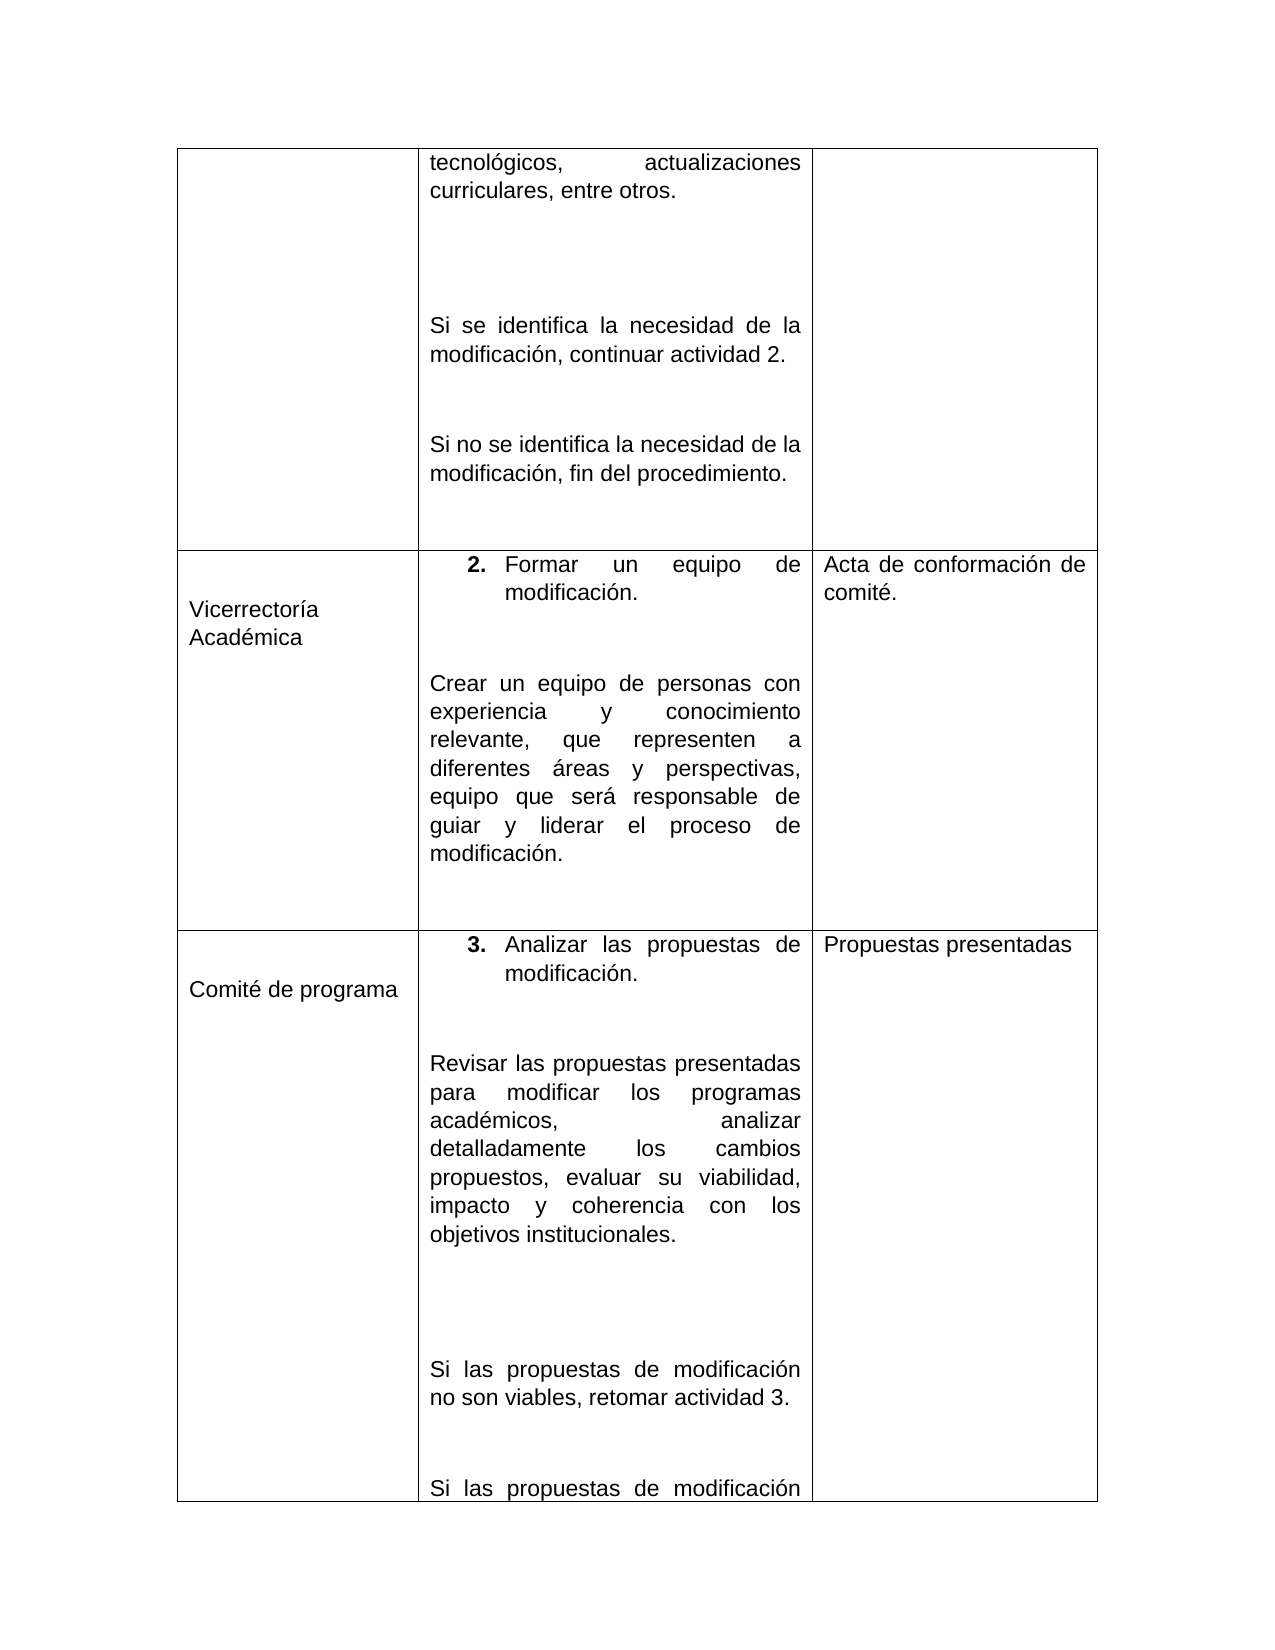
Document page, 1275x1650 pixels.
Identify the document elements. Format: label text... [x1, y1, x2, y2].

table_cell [178, 149, 418, 550]
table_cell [813, 149, 1097, 550]
table_cell Acta de conformación de comité. [813, 551, 1097, 930]
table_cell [813, 931, 1097, 1501]
table_cell Comité de programa [178, 931, 418, 1501]
table_cell Formar un equipo de modificación. Crear un equipo de personas con experiencia y conocimiento relevante, que representen a diferentes áreas y perspectivas, equipo que será responsable de guiar y liderar el proceso de modificación. [419, 551, 812, 930]
table_cell Vicerrectoría Académica [178, 551, 418, 930]
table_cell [419, 149, 812, 550]
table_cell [419, 931, 812, 1501]
